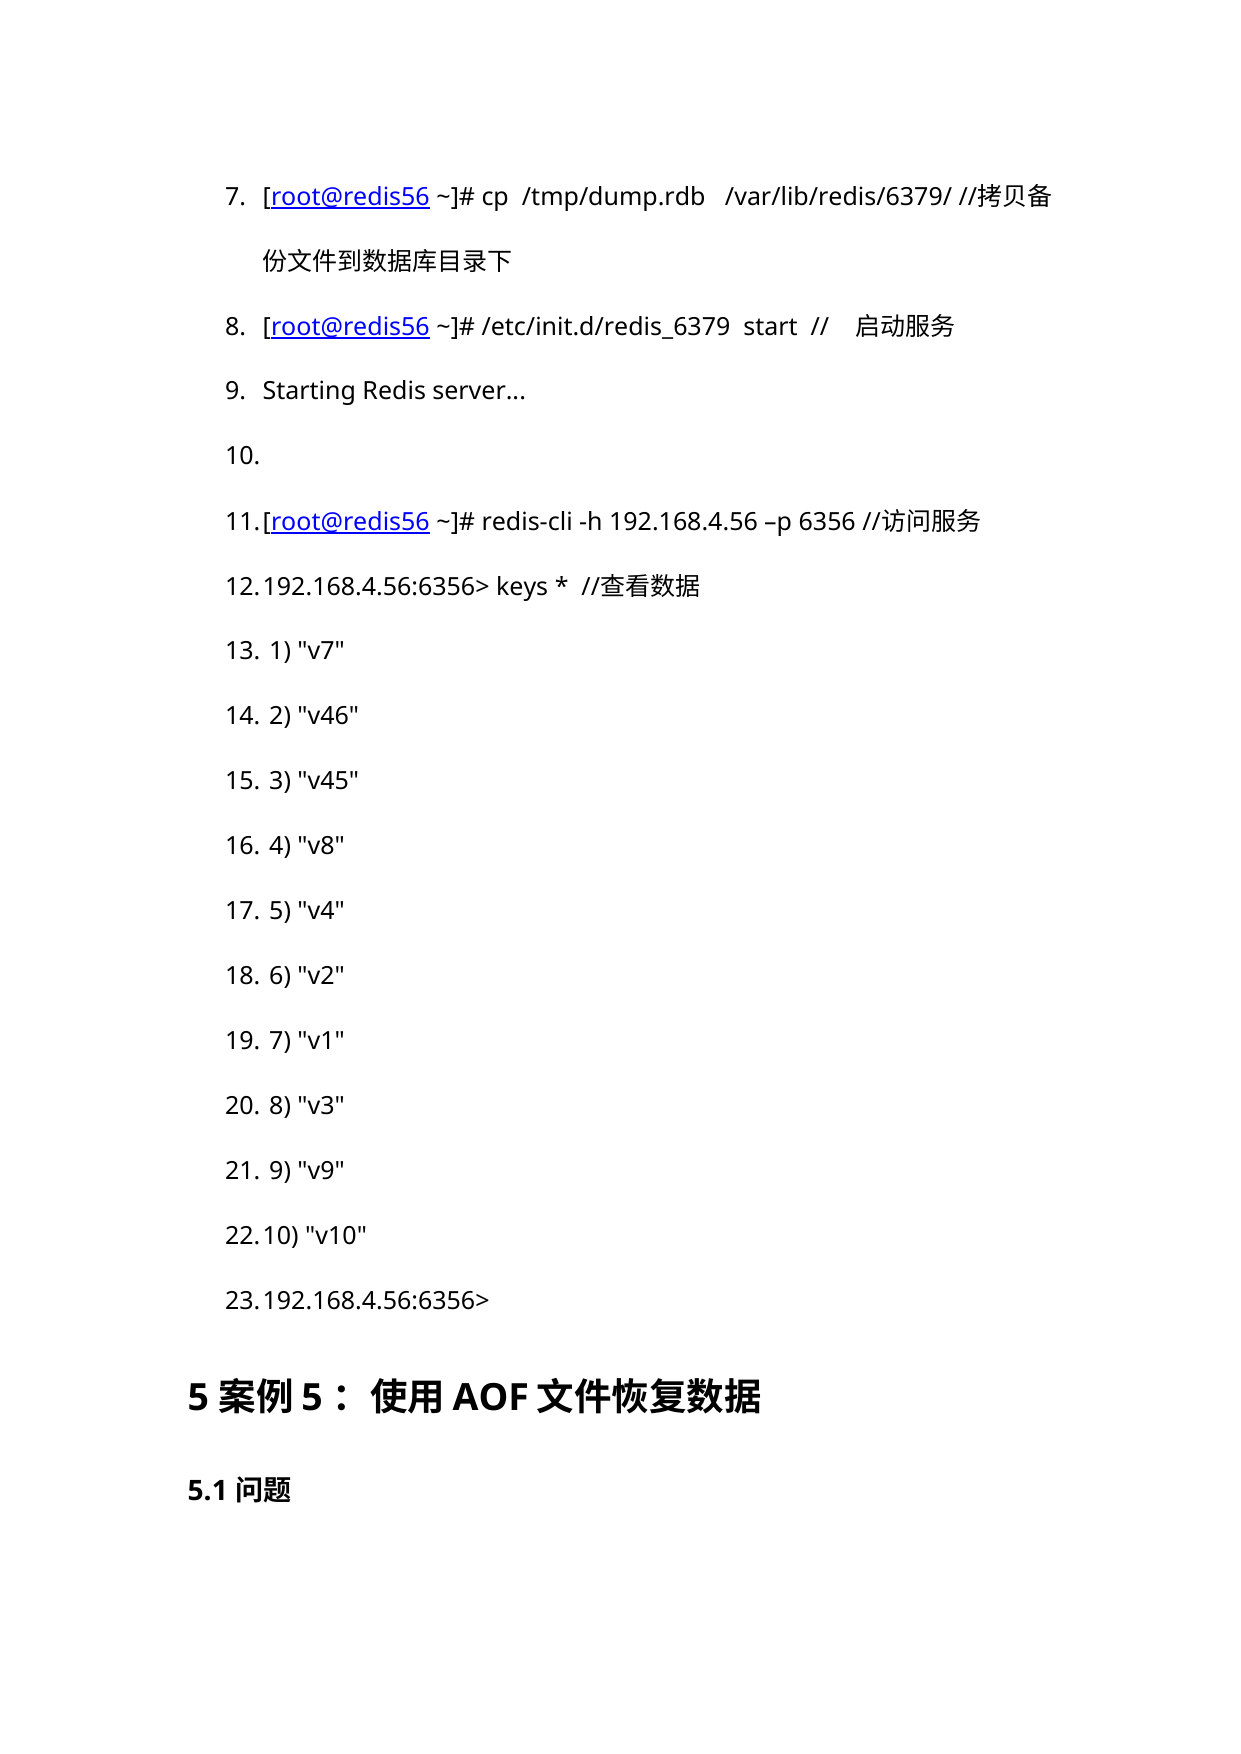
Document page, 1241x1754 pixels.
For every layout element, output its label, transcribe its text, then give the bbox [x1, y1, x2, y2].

list 4) "v8" [225, 812, 1053, 877]
list 3) "v45" [225, 747, 1053, 812]
list [root@redis56 ~]# redis-cli -h 192.168.4.56 –p 6356 //访问服务 [225, 487, 1053, 552]
list 2) "v46" [225, 682, 1053, 747]
list [root@redis56 ~]# cp /tmp/dump.rdb /var/lib/redis/6379/ //拷贝备份文件到数据库目录下 [225, 162, 1053, 292]
text 5.1 问题 [187, 1455, 1053, 1520]
list 10) "v10" [225, 1202, 1053, 1267]
list [root@redis56 ~]# /etc/init.d/redis_6379 start // 启动服务 [225, 292, 1053, 357]
list 9) "v9" [225, 1137, 1053, 1202]
list 192.168.4.56:6356> [225, 1267, 1053, 1332]
list 5) "v4" [225, 877, 1053, 942]
text 5 案例5 ：使用AOF文件恢复数据 [187, 1361, 1053, 1426]
list Starting Redis server... [225, 357, 1053, 422]
list 192.168.4.56:6356> keys * //查看数据 [225, 552, 1053, 617]
list 8) "v3" [225, 1072, 1053, 1137]
list 7) "v1" [225, 1007, 1053, 1072]
list 6) "v2" [225, 942, 1053, 1007]
list 1) "v7" [225, 617, 1053, 682]
